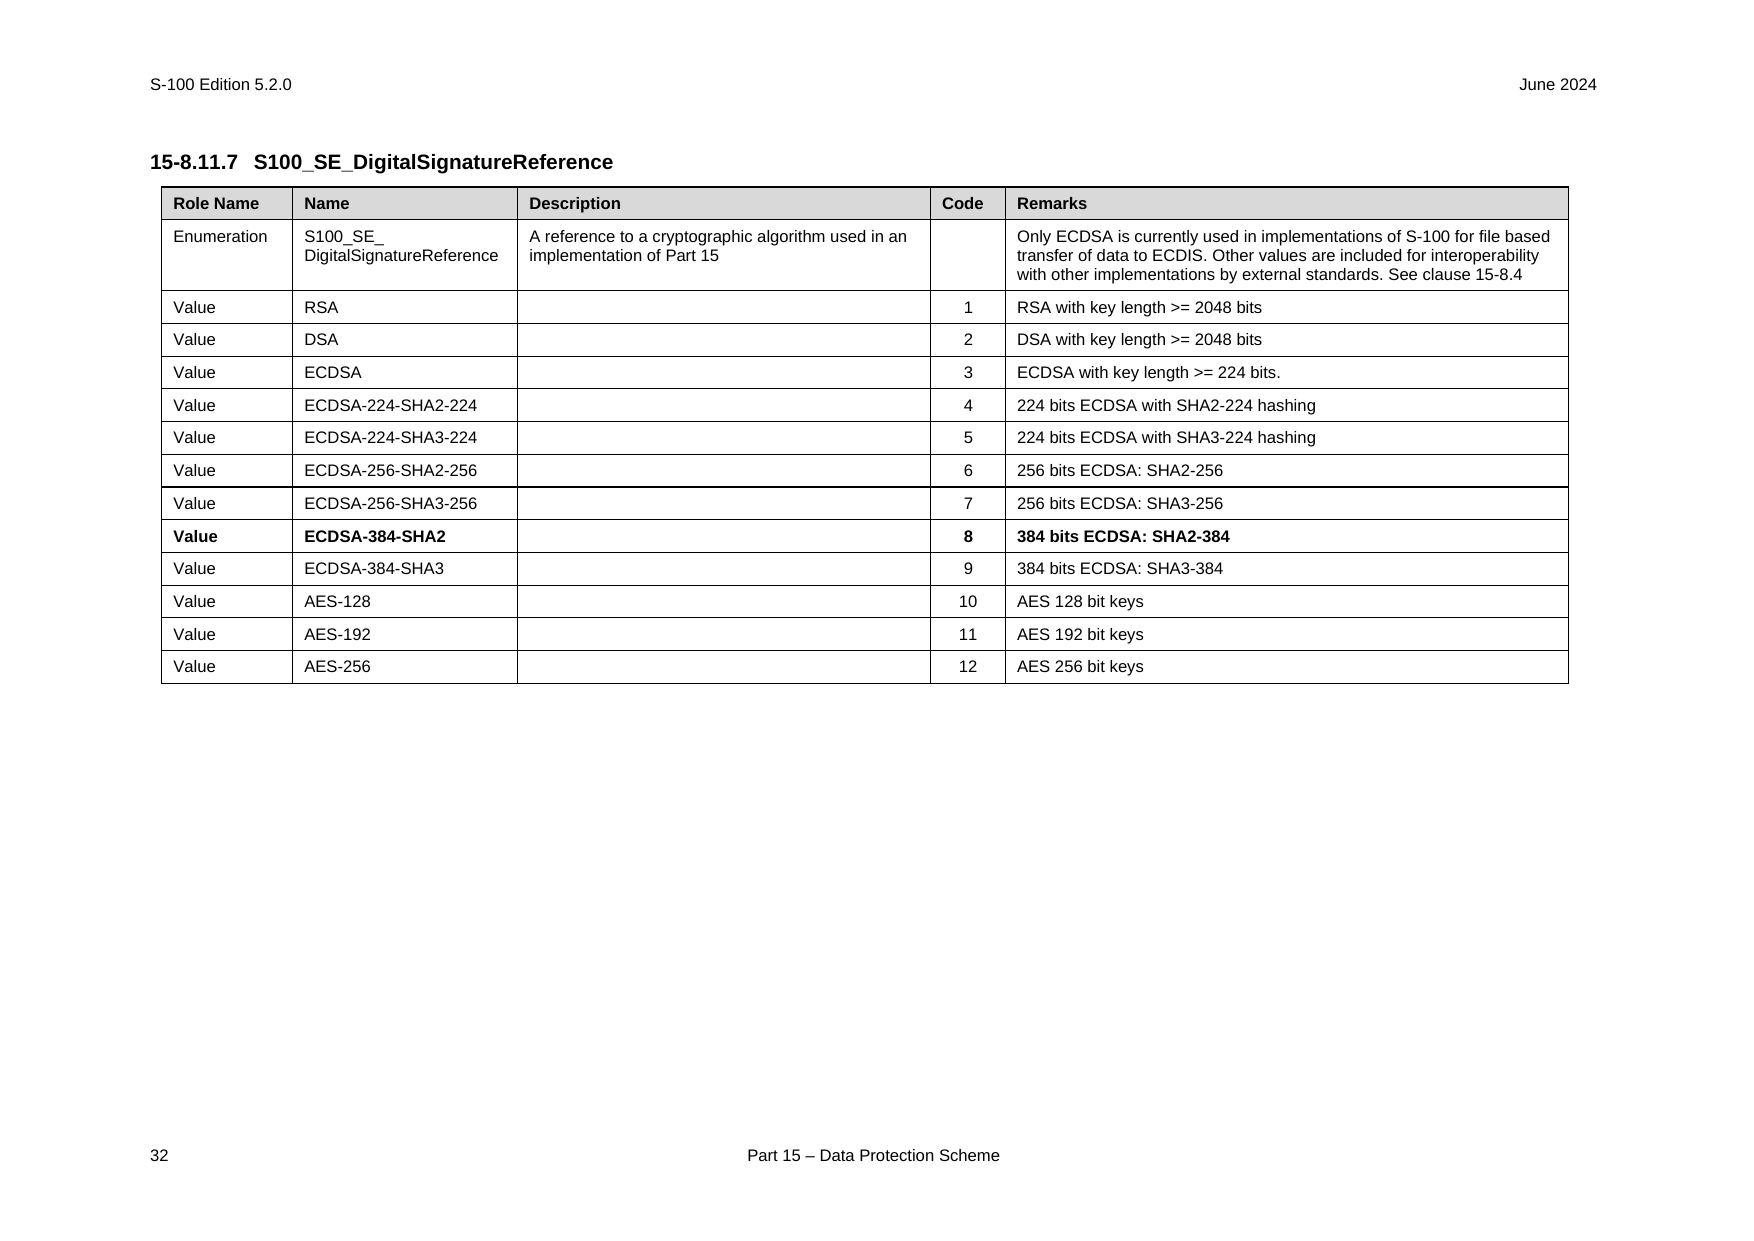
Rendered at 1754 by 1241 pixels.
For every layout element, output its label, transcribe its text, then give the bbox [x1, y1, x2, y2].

table_cell 4 [931, 389, 1005, 421]
table_cell Value [162, 291, 292, 323]
table_cell 9 [931, 553, 1005, 584]
table_cell ECDSA-256-SHA3-256 [293, 488, 517, 519]
table_cell 6 [931, 455, 1005, 486]
table_cell [518, 455, 930, 486]
table_cell Only ECDSA is currently used in implementations of S-100 for file based transfer of data to ECDIS. Other values are included for interoperability with other implementations by external standards. See clause 15-8.4 [1006, 220, 1568, 290]
table_cell DSA [293, 324, 517, 356]
table_cell [931, 220, 1005, 290]
table_cell 384 bits ECDSA: SHA3-384 [1006, 553, 1568, 584]
table_cell [518, 389, 930, 421]
table_cell [518, 520, 930, 552]
table_cell DSA with key length >= 2048 bits [1006, 324, 1568, 356]
table_cell Value [162, 520, 292, 552]
table_cell [518, 422, 930, 454]
table_cell AES-128 [293, 586, 517, 617]
table_cell ECDSA-384-SHA3 [293, 553, 517, 584]
table_cell ECDSA-224-SHA2-224 [293, 389, 517, 421]
table_cell 256 bits ECDSA: SHA3-256 [1006, 488, 1568, 519]
table_cell 8 [931, 520, 1005, 552]
table_cell 11 [931, 618, 1005, 650]
table_cell ECDSA-384-SHA2 [293, 520, 517, 552]
table_cell AES 128 bit keys [1006, 586, 1568, 617]
table_cell ECDSA-256-SHA2-256 [293, 455, 517, 486]
table_cell Value [162, 324, 292, 356]
table_cell 5 [931, 422, 1005, 454]
table_cell [518, 324, 930, 356]
table_cell [518, 553, 930, 584]
table_cell Value [162, 586, 292, 617]
table_cell 384 bits ECDSA: SHA2-384 [1006, 520, 1568, 552]
table_cell AES-192 [293, 618, 517, 650]
table_cell ECDSA-224-SHA3-224 [293, 422, 517, 454]
table_header Remarks [1006, 188, 1568, 219]
table_cell 3 [931, 357, 1005, 388]
table_cell Enumeration [162, 220, 292, 290]
table_cell [518, 618, 930, 650]
table_cell ECDSA with key length >= 224 bits. [1006, 357, 1568, 388]
table_cell Value [162, 455, 292, 486]
table_header Name [293, 188, 517, 219]
table_cell RSA with key length >= 2048 bits [1006, 291, 1568, 323]
table_cell 10 [931, 586, 1005, 617]
table_cell Value [162, 651, 292, 683]
table_cell 1 [931, 291, 1005, 323]
table_cell RSA [293, 291, 517, 323]
table_header Description [518, 188, 930, 219]
table_cell 2 [931, 324, 1005, 356]
table_cell 224 bits ECDSA with SHA3-224 hashing [1006, 422, 1568, 454]
table_cell AES-256 [293, 651, 517, 683]
table_cell Value [162, 488, 292, 519]
table_cell AES 256 bit keys [1006, 651, 1568, 683]
subtitle S100_SE_DigitalSignatureReference [150, 150, 1604, 174]
table_cell 12 [931, 651, 1005, 683]
table_cell AES 192 bit keys [1006, 618, 1568, 650]
table_header Code [931, 188, 1005, 219]
table_cell Value [162, 618, 292, 650]
table_cell [518, 488, 930, 519]
table_cell 256 bits ECDSA: SHA2-256 [1006, 455, 1568, 486]
table_cell [518, 291, 930, 323]
table_cell S100_SE_ DigitalSignatureReference [293, 220, 517, 290]
table_cell [518, 357, 930, 388]
table_cell ECDSA [293, 357, 517, 388]
table_cell [518, 651, 930, 683]
table_cell Value [162, 389, 292, 421]
table_cell [518, 586, 930, 617]
table_cell 7 [931, 488, 1005, 519]
table_cell Value [162, 553, 292, 584]
table_cell 224 bits ECDSA with SHA2-224 hashing [1006, 389, 1568, 421]
table_cell A reference to a cryptographic algorithm used in an implementation of Part 15 [518, 220, 930, 290]
table_header Role Name [162, 188, 292, 219]
table_cell Value [162, 422, 292, 454]
table_cell Value [162, 357, 292, 388]
